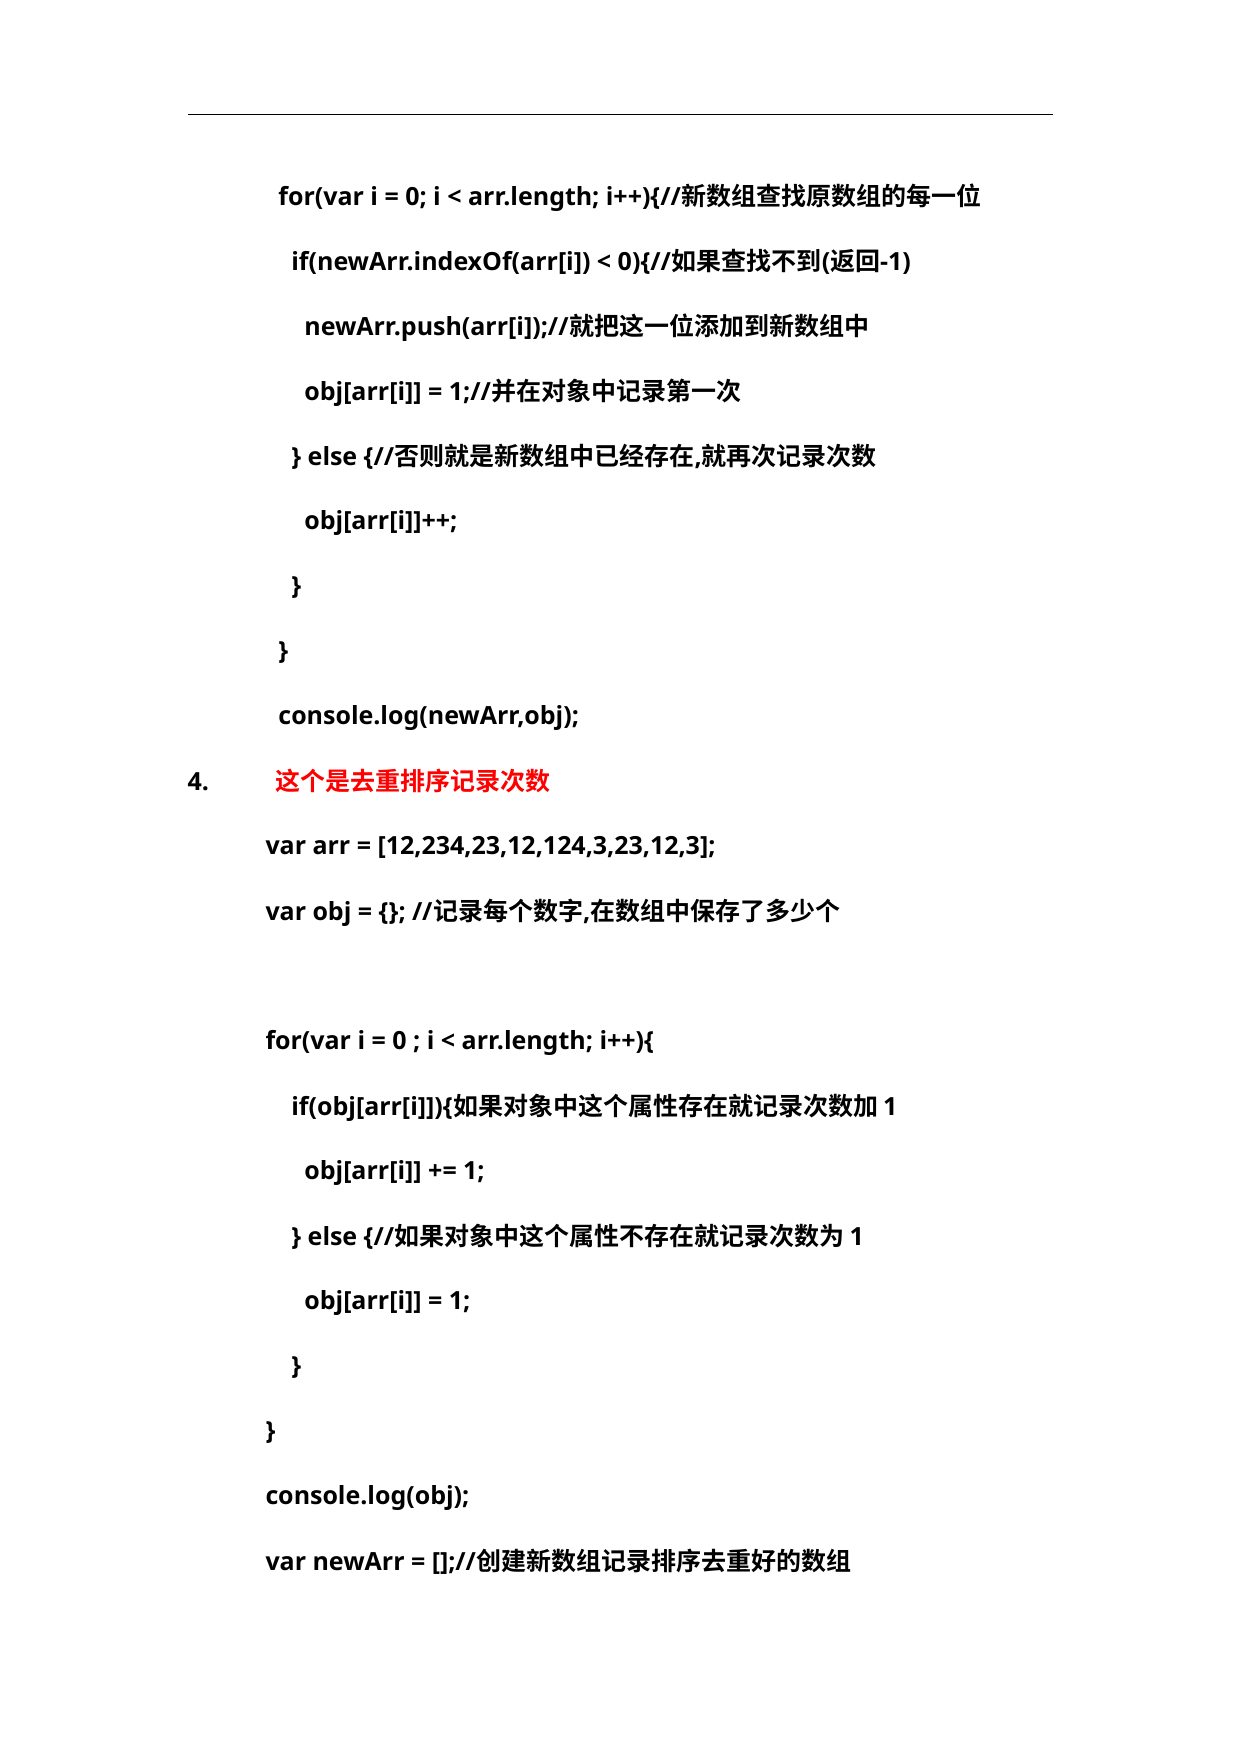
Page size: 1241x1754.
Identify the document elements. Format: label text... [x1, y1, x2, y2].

text obj[arr[i]]++; [187, 487, 1053, 552]
text console.log(obj); [187, 1462, 1053, 1527]
text } [187, 552, 1053, 617]
text console.log(newArr,obj); [187, 682, 1053, 747]
text var arr = [12,234,23,12,124,3,23,12,3]; [187, 812, 1053, 877]
text if(newArr.indexOf(arr[i]) < 0){//如果查找不到(返回-1) [187, 227, 1053, 292]
text var newArr = [];//创建新数组记录排序去重好的数组 [187, 1527, 1053, 1592]
text } [187, 1332, 1053, 1397]
text for(var i = 0 ; i < arr.length; i++){ [187, 1007, 1053, 1072]
text obj[arr[i]] += 1; [187, 1137, 1053, 1202]
text obj[arr[i]] = 1; [187, 1267, 1053, 1332]
text if(obj[arr[i]]){如果对象中这个属性存在就记录次数加1 [187, 1072, 1053, 1137]
text } [187, 617, 1053, 682]
text 4. 这个是去重排序记录次数 [187, 747, 1053, 812]
text obj[arr[i]] = 1;//并在对象中记录第一次 [187, 357, 1053, 422]
text var obj = {}; //记录每个数字,在数组中保存了多少个 [187, 877, 1053, 942]
text for(var i = 0; i < arr.length; i++){//新数组查找原数组的每一位 [187, 162, 1053, 227]
text } else {//否则就是新数组中已经存在,就再次记录次数 [187, 422, 1053, 487]
text } else {//如果对象中这个属性不存在就记录次数为1 [187, 1202, 1053, 1267]
text newArr.push(arr[i]);//就把这一位添加到新数组中 [187, 292, 1053, 357]
text } [187, 1397, 1053, 1462]
